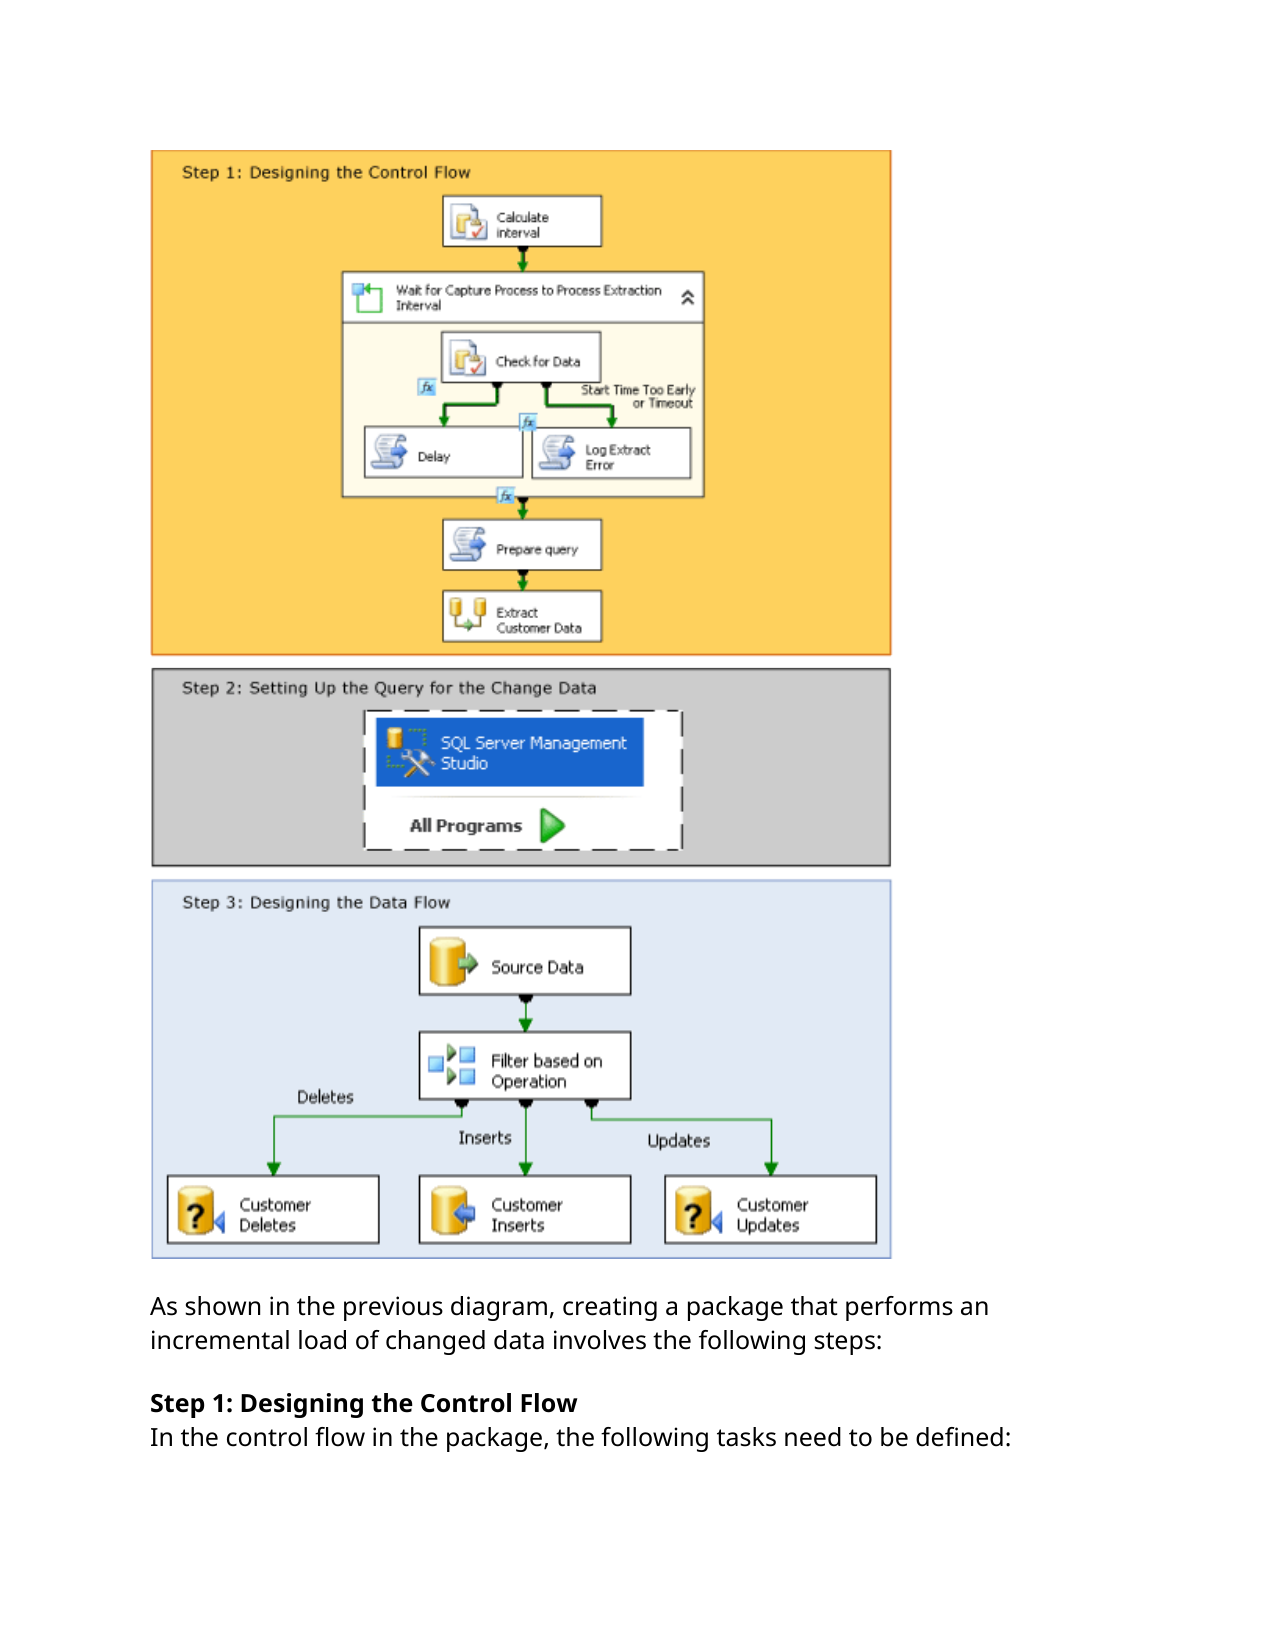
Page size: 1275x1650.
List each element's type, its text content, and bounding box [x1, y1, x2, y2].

picture [150, 150, 893, 1259]
text As shown in the previous diagram, creating a package that performs an incremental load of changed data involves the following steps: [150, 1288, 1125, 1356]
text Step 1: Designing the Control Flow In the control flow in the package, the following tasks need to be defined: [150, 1386, 1125, 1454]
